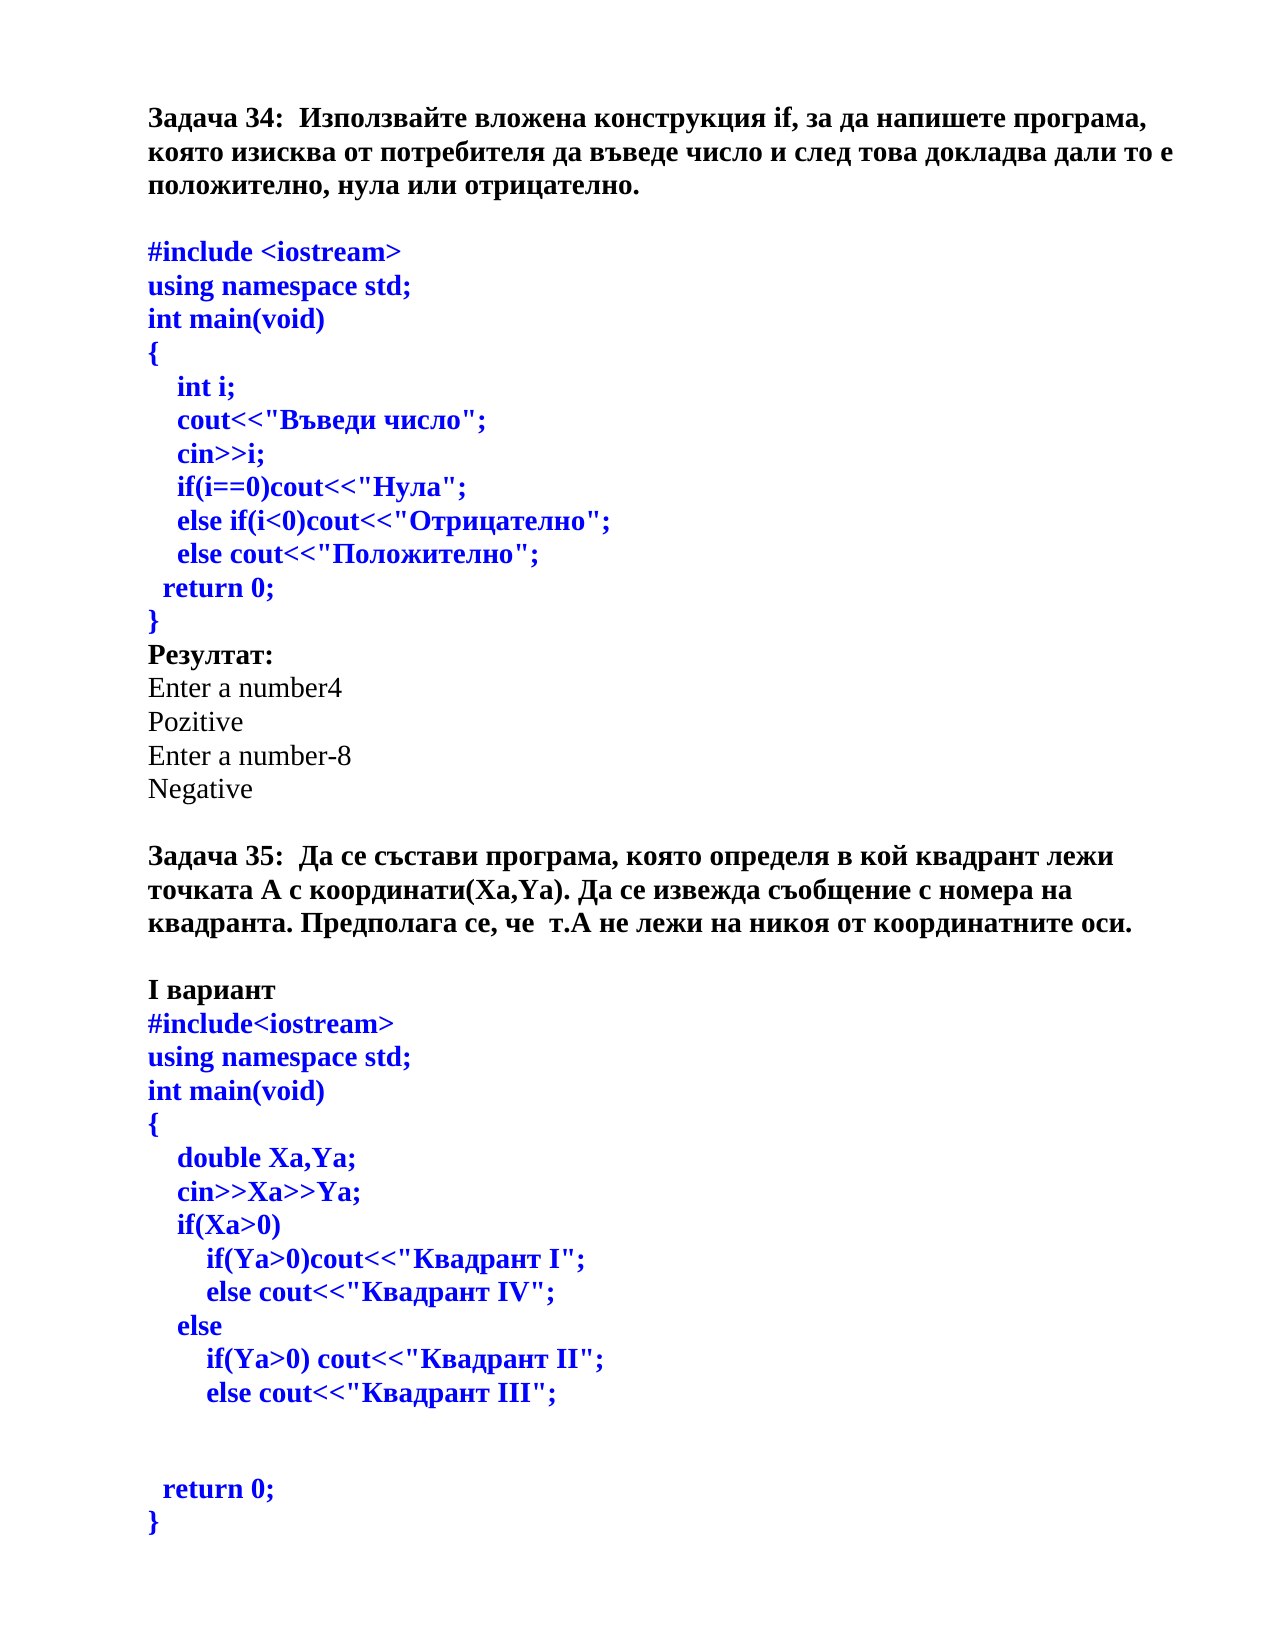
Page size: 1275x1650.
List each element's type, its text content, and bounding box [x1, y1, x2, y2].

text using namespace std; [148, 268, 1204, 302]
text return 0; [148, 570, 1204, 603]
text cout<<"Въведи число"; [148, 402, 1204, 436]
text cin>>i; [148, 436, 1204, 469]
text else cout<<"Квадрант IV"; [148, 1274, 1204, 1308]
text if(i==0)cout<<"Нула"; [148, 469, 1204, 503]
text Enter a number-8 [148, 738, 1204, 771]
text Задача 35: Да се състави програма, която определя в кой квадрант лежи точката А с координати(Xa,Ya). Да се извежда съобщение с номера на квадранта. Предполага се, че т.А не лежи на никоя от координатните оси. [148, 838, 1204, 939]
text } [148, 1504, 1204, 1538]
text else cout<<"Квадрант III"; [148, 1375, 1204, 1408]
text double Xa,Ya; [148, 1140, 1204, 1174]
text else if(i<0)cout<<"Отрицателно"; [148, 503, 1204, 536]
text Enter a number4 [148, 671, 1204, 704]
text if(Ya>0) cout<<"Квадрант II"; [148, 1341, 1204, 1375]
text #include <iostream> [148, 234, 1204, 268]
text int i; [148, 369, 1204, 402]
text else cout<<"Положително"; [148, 536, 1204, 570]
text return 0; [148, 1471, 1204, 1504]
text #include<iostream> [148, 1006, 1204, 1039]
text int main(void) [148, 302, 1204, 335]
text { [148, 335, 1204, 369]
text else [148, 1308, 1204, 1341]
text Negative [148, 771, 1204, 805]
text if(Ya>0)cout<<"Квадрант I"; [148, 1241, 1204, 1274]
text using namespace std; [148, 1039, 1204, 1073]
text Резултат: [148, 637, 1204, 671]
text { [148, 1107, 1204, 1140]
text int main(void) [148, 1073, 1204, 1107]
text I вариант [148, 972, 1204, 1006]
text if(Xa>0) [148, 1207, 1204, 1241]
text } [148, 603, 1204, 637]
text Pozitive [148, 704, 1204, 738]
text cin>>Xa>>Ya; [148, 1174, 1204, 1207]
text Задача 34: Използвайте вложена конструкция if, за да напишете програма, която изисква от потребителя да въведе число и след това докладва дали то е положително, нула или отрицателно. [148, 100, 1204, 201]
